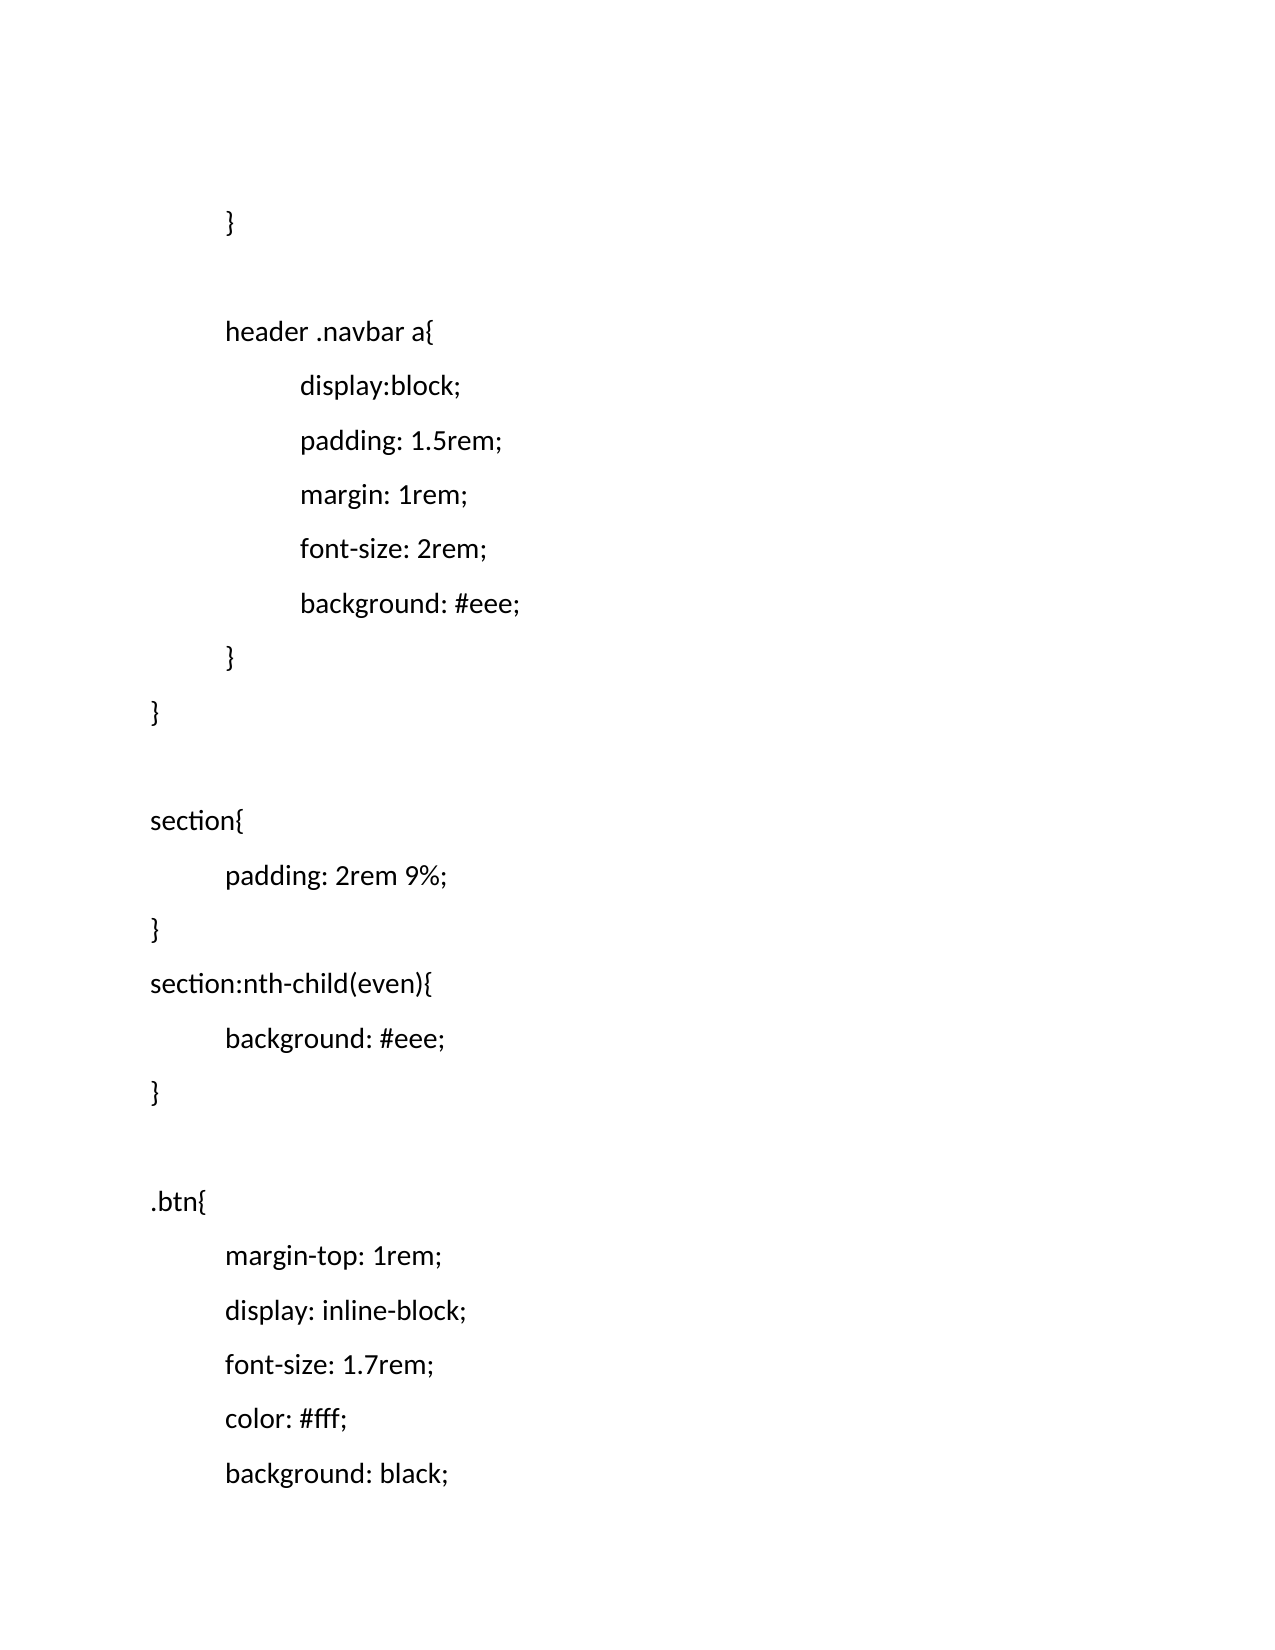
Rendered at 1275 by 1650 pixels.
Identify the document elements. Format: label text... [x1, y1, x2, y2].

text display: inline-block; [150, 1292, 1125, 1327]
text } [150, 694, 1125, 729]
text } [150, 1074, 1125, 1110]
text font-size: 2rem; [150, 531, 1125, 566]
text section{ [150, 802, 1125, 838]
text font-size: 1.7rem; [150, 1346, 1125, 1382]
text color: #fff; [150, 1401, 1125, 1436]
text section:nth-child(even){ [150, 966, 1125, 1001]
text margin-top: 1rem; [150, 1237, 1125, 1273]
text display:block; [150, 367, 1125, 403]
text background: black; [150, 1455, 1125, 1491]
text background: #eee; [150, 1020, 1125, 1056]
text padding: 1.5rem; [150, 422, 1125, 457]
text margin: 1rem; [150, 476, 1125, 512]
text } [150, 639, 1125, 675]
text padding: 2rem 9%; [150, 857, 1125, 892]
text header .navbar a{ [150, 313, 1125, 349]
text .btn{ [150, 1183, 1125, 1219]
text } [150, 204, 1125, 240]
text } [150, 911, 1125, 947]
text background: #eee; [150, 585, 1125, 621]
